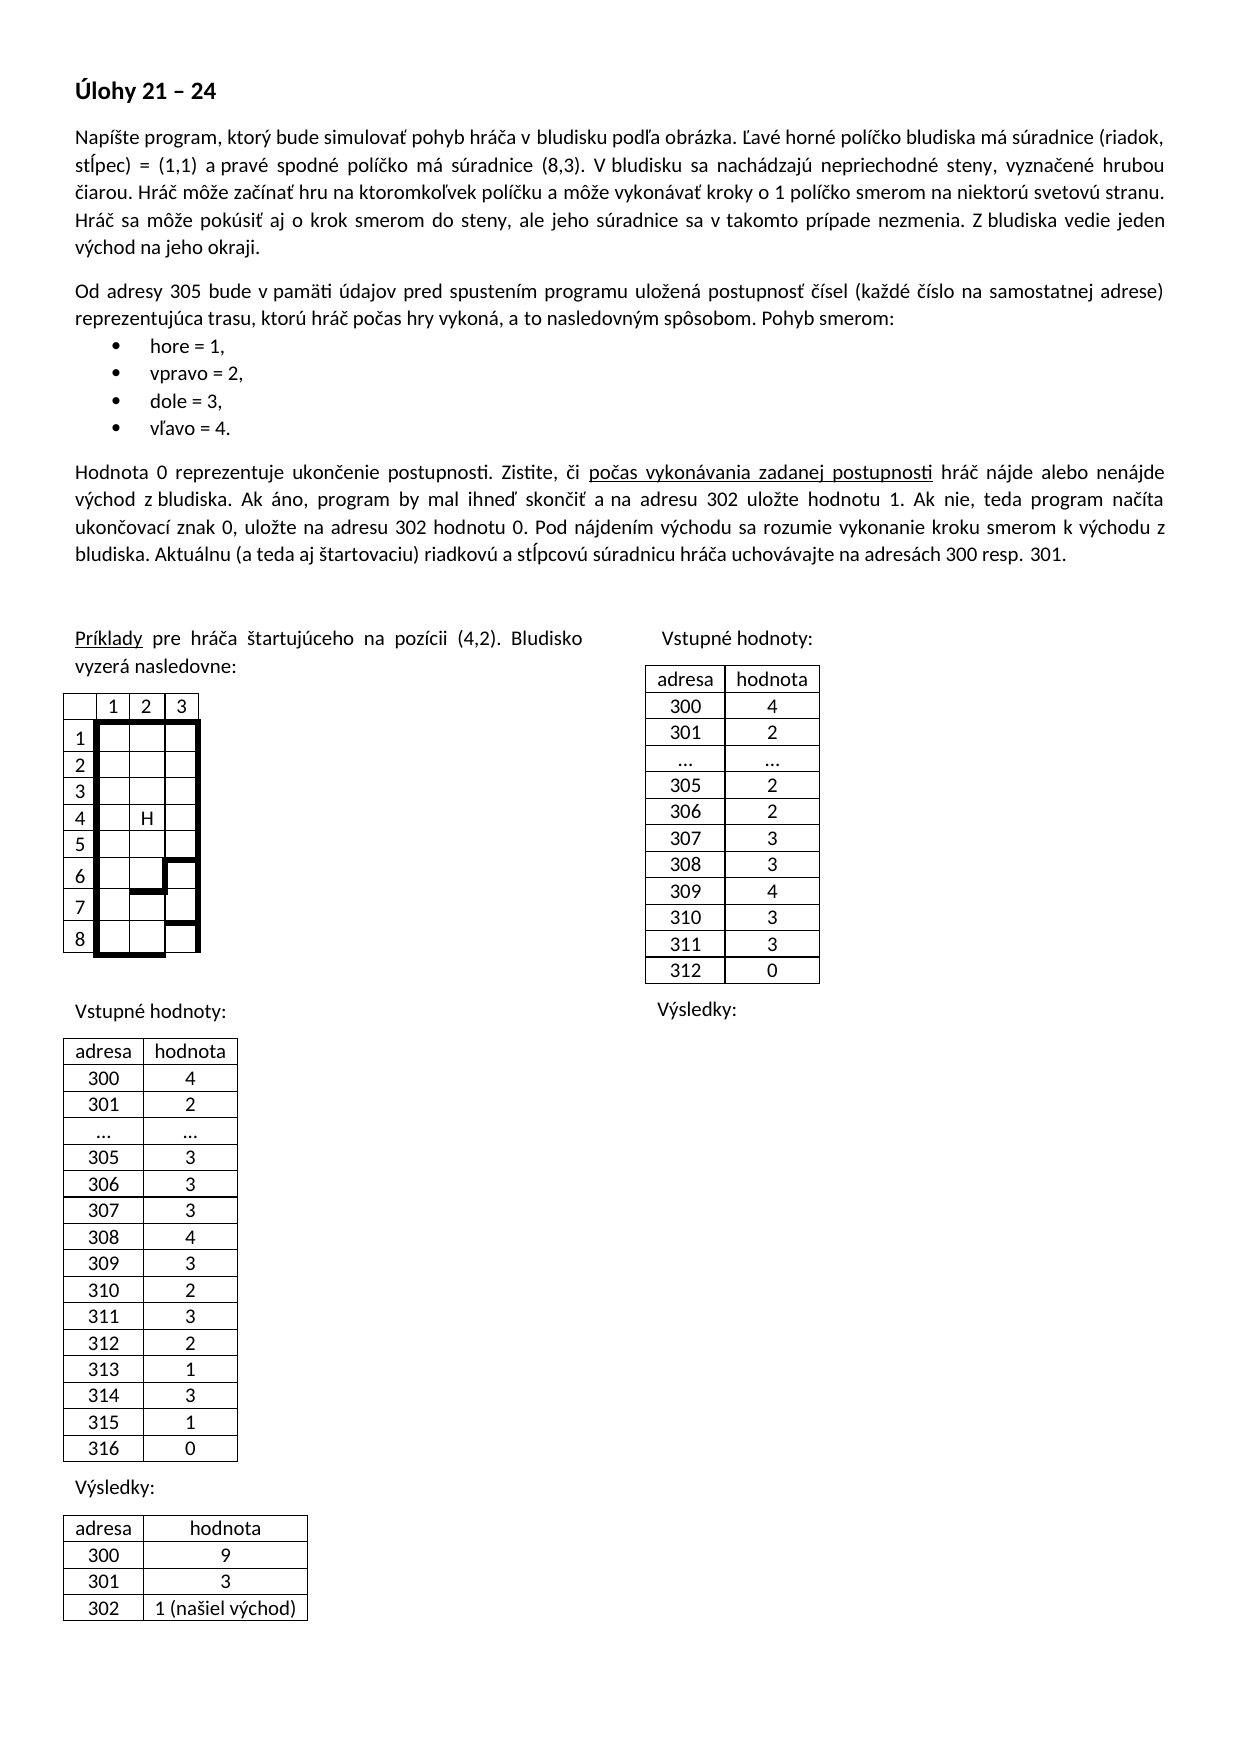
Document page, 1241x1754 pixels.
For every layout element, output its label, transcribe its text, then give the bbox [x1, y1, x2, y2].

table_cell 3 [144, 1303, 237, 1329]
table_cell 309 [64, 1250, 143, 1276]
table_cell 3 [726, 825, 819, 851]
text Výsledky: [657, 996, 1165, 1022]
list vpravo = 2, [112, 360, 1165, 386]
table_header adresa [64, 1039, 143, 1064]
table_cell 5 [64, 831, 93, 857]
table_cell 1 [144, 1356, 237, 1382]
table_cell 308 [646, 852, 724, 877]
table_header hodnota [144, 1516, 307, 1541]
table_cell 3 [144, 1198, 237, 1223]
table_cell 310 [64, 1277, 143, 1302]
table_cell [166, 725, 195, 751]
list hore = 1, [112, 333, 1165, 358]
table_cell 300 [646, 693, 724, 718]
table_cell 2 [144, 1092, 237, 1117]
table_cell 312 [646, 958, 724, 983]
text Hodnota 0 reprezentuje ukončenie postupnosti. Zistite, či počas vykonávania zadanej postupnosti hráč nájde alebo nenájde východ z bludiska. Ak áno, program by mal ihneď skončiť a na adresu 302 uložte hodnotu 1. Ak nie, teda program načíta ukončovací znak 0, uložte na adresu 302 hodnotu 0. Pod nájdením východu sa rozumie vykonanie kroku smerom k východu z bludiska. Aktuálnu (a teda aj štartovaciu) riadkovú a stĺpcovú súradnicu hráča uchovávajte na adresách 300 resp. 301. [75, 459, 1165, 567]
table_cell 315 [64, 1409, 143, 1434]
table_cell 310 [646, 905, 724, 930]
table_cell 305 [646, 772, 724, 798]
table_cell 305 [64, 1145, 143, 1170]
table_cell 3 [144, 1383, 237, 1408]
table_cell 306 [64, 1171, 143, 1196]
table_cell H [130, 805, 164, 830]
list vľavo = 4. [112, 415, 1165, 441]
list dole = 3, [112, 388, 1165, 413]
table_cell 300 [64, 1542, 143, 1567]
table_cell 307 [64, 1198, 143, 1223]
table_cell 9 [144, 1542, 307, 1567]
table_cell 300 [64, 1065, 143, 1091]
table_cell 2 [64, 752, 93, 777]
table_cell 2 [726, 772, 819, 798]
table_cell 302 [64, 1595, 143, 1620]
table_cell 2 [726, 799, 819, 824]
table_cell 2 [144, 1277, 237, 1302]
table_cell [100, 752, 129, 777]
text Príklady pre hráča štartujúceho na pozícii (4,2). Bludisko vyzerá nasledovne: [75, 625, 583, 678]
table_header adresa [646, 666, 724, 692]
table_cell 1 [64, 720, 93, 751]
table_cell 313 [64, 1356, 143, 1382]
table_header hodnota [144, 1039, 237, 1064]
table_header [64, 694, 96, 719]
table_cell 301 [64, 1092, 143, 1117]
table_cell [100, 778, 129, 804]
table_header adresa [64, 1516, 143, 1541]
table_cell 2 [726, 719, 819, 745]
table_cell 4 [64, 805, 93, 830]
table_cell 306 [646, 799, 724, 824]
text Napíšte program, ktorý bude simulovať pohyb hráča v bludisku podľa obrázka. Ľavé horné políčko bludiska má súradnice (riadok, stĺpec) = (1,1) a pravé spodné políčko má súradnice (8,3). V bludisku sa nachádzajú nepriechodné steny, vyznačené hrubou čiarou. Hráč môže začínať hru na ktoromkoľvek políčku a môže vykonávať kroky o 1 políčko smerom na niektorú svetovú stranu. Hráč sa môže pokúsiť aj o krok smerom do steny, ale jeho súradnice sa v takomto prípade nezmenia. Z bludiska vedie jeden východ na jeho okraji. [75, 124, 1165, 259]
table_cell 301 [646, 719, 724, 745]
table_cell ... [646, 746, 724, 771]
table_cell 1 [144, 1409, 237, 1434]
table_cell [168, 863, 195, 888]
text Výsledky: [75, 1474, 583, 1500]
table_cell ... [144, 1118, 237, 1143]
table_cell 3 [726, 852, 819, 877]
table_cell 309 [646, 878, 724, 903]
table_cell [166, 889, 195, 920]
table_cell 3 [64, 778, 93, 804]
table_cell 3 [144, 1250, 237, 1276]
table_cell 311 [646, 931, 724, 956]
table_cell 3 [726, 931, 819, 956]
table_cell 3 [144, 1569, 307, 1594]
table_cell 4 [726, 693, 819, 718]
table_cell [100, 831, 129, 857]
table_cell [130, 895, 164, 920]
table_header 1 [97, 694, 129, 719]
table_cell 312 [64, 1330, 143, 1355]
table_cell [166, 805, 195, 830]
table_cell 308 [64, 1224, 143, 1249]
table_cell [130, 831, 164, 857]
table_cell 4 [144, 1065, 237, 1091]
table_cell [130, 752, 164, 777]
table_cell [166, 831, 195, 857]
table_cell 301 [64, 1569, 143, 1594]
table_cell [100, 889, 129, 920]
table_cell 0 [726, 958, 819, 983]
table_cell [100, 805, 129, 830]
text Vstupné hodnoty: [657, 625, 1165, 651]
table_cell 316 [64, 1436, 143, 1461]
table_cell 4 [144, 1224, 237, 1249]
table_cell [100, 921, 129, 952]
text Od adresy 305 bude v pamäti údajov pred spustením programu uložená postupnosť čísel (každé číslo na samostatnej adrese) reprezentujúca trasu, ktorú hráč počas hry vykoná, a to nasledovným spôsobom. Pohyb smerom: [75, 278, 1165, 331]
text Vstupné hodnoty: [75, 998, 583, 1023]
table_cell 1 (našiel východ) [144, 1595, 307, 1620]
table_cell 3 [144, 1171, 237, 1196]
table_cell ... [64, 1118, 143, 1143]
table_cell 7 [64, 889, 93, 920]
table_cell 2 [144, 1330, 237, 1355]
text Úlohy 21 – 24 [75, 75, 1165, 106]
table_cell 311 [64, 1303, 143, 1329]
table_header 2 [130, 694, 164, 719]
table_cell 3 [726, 905, 819, 930]
table_cell [130, 778, 164, 804]
table_cell 3 [144, 1145, 237, 1170]
table_cell 307 [646, 825, 724, 851]
table_cell [166, 926, 195, 952]
table_cell 0 [144, 1436, 237, 1461]
table_cell 6 [64, 858, 93, 888]
table_cell 8 [64, 921, 93, 952]
table_cell [130, 921, 164, 952]
table_header 3 [166, 694, 198, 719]
table_cell [130, 725, 164, 751]
table_header hodnota [726, 666, 819, 692]
table_cell [166, 778, 195, 804]
table_cell ... [726, 746, 819, 771]
table_cell [100, 725, 129, 751]
table_cell 4 [726, 878, 819, 903]
table_cell 314 [64, 1383, 143, 1408]
table_cell [100, 858, 129, 888]
table_cell [166, 752, 195, 777]
table_cell [130, 858, 162, 888]
